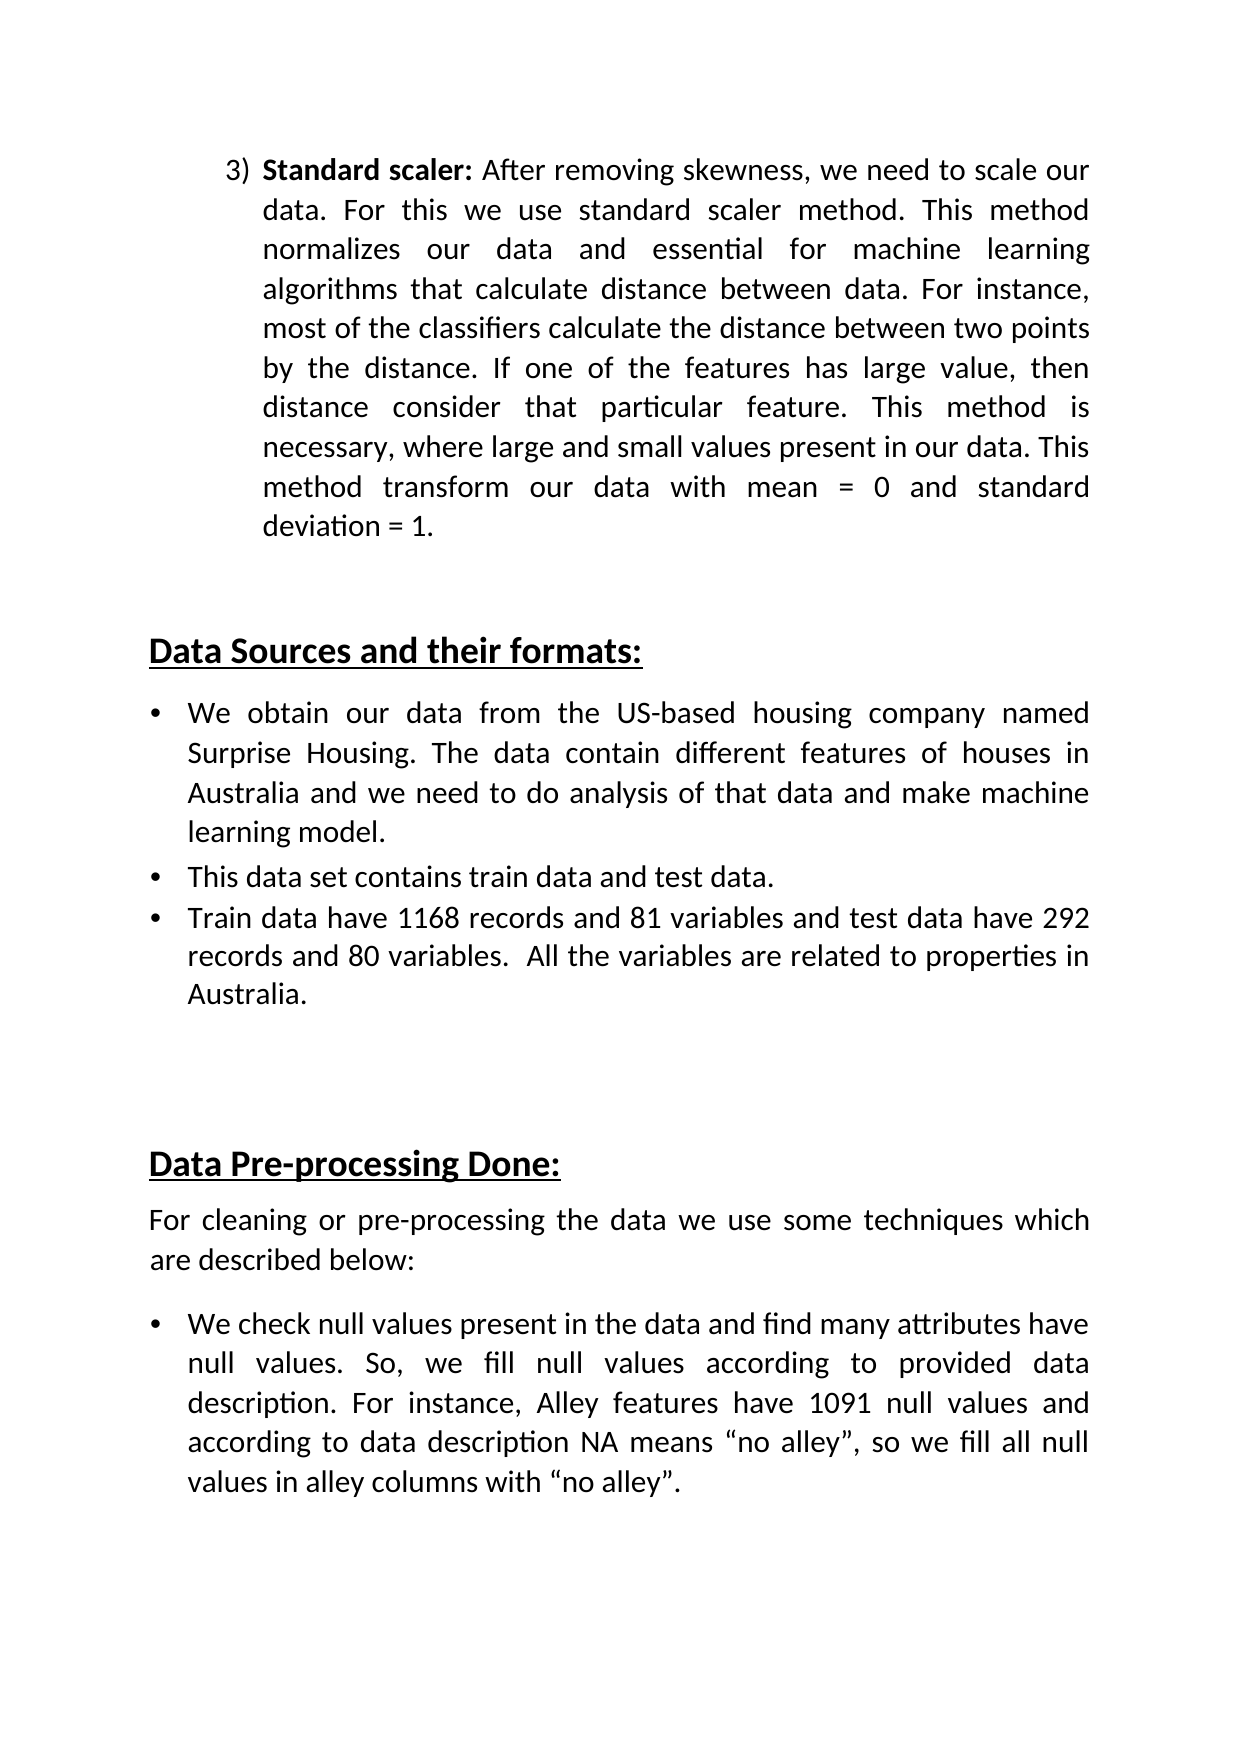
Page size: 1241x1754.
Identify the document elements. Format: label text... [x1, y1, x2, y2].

list We obtain our data from the US-based housing company named Surprise Housing. The data contain different features of houses in Australia and we need to do analysis of that data and make machine learning model. [150, 694, 1091, 851]
list We check null values present in the data and find many attributes have null values. So, we fill null values according to provided data description. For instance, Alley features have 1091 null values and according to data description NA means “no alley”, so we fill all null values in alley columns with “no alley”. [150, 1304, 1091, 1500]
list This data set contains train data and test data. [150, 858, 1091, 896]
text Data Pre-processing Done: [148, 1140, 1135, 1186]
text Data Sources and their formats: [148, 627, 1135, 673]
text For cleaning or pre-processing the data we use some techniques which are described below: [148, 1200, 1091, 1278]
list Train data have 1168 records and 81 variables and test data have 292 records and 80 variables. All the variables are related to properties in Australia. [150, 898, 1091, 1013]
list Standard scaler: After removing skewness, we need to scale our data. For this we use standard scaler method. This method normalizes our data and essential for machine learning algorithms that calculate distance between data. For instance, most of the classifiers calculate the distance between two points by the distance. If one of the features has large value, then distance consider that particular feature. This method is necessary, where large and small values present in our data. This method transform our data with mean = 0 and standard deviation = 1. [225, 150, 1091, 544]
